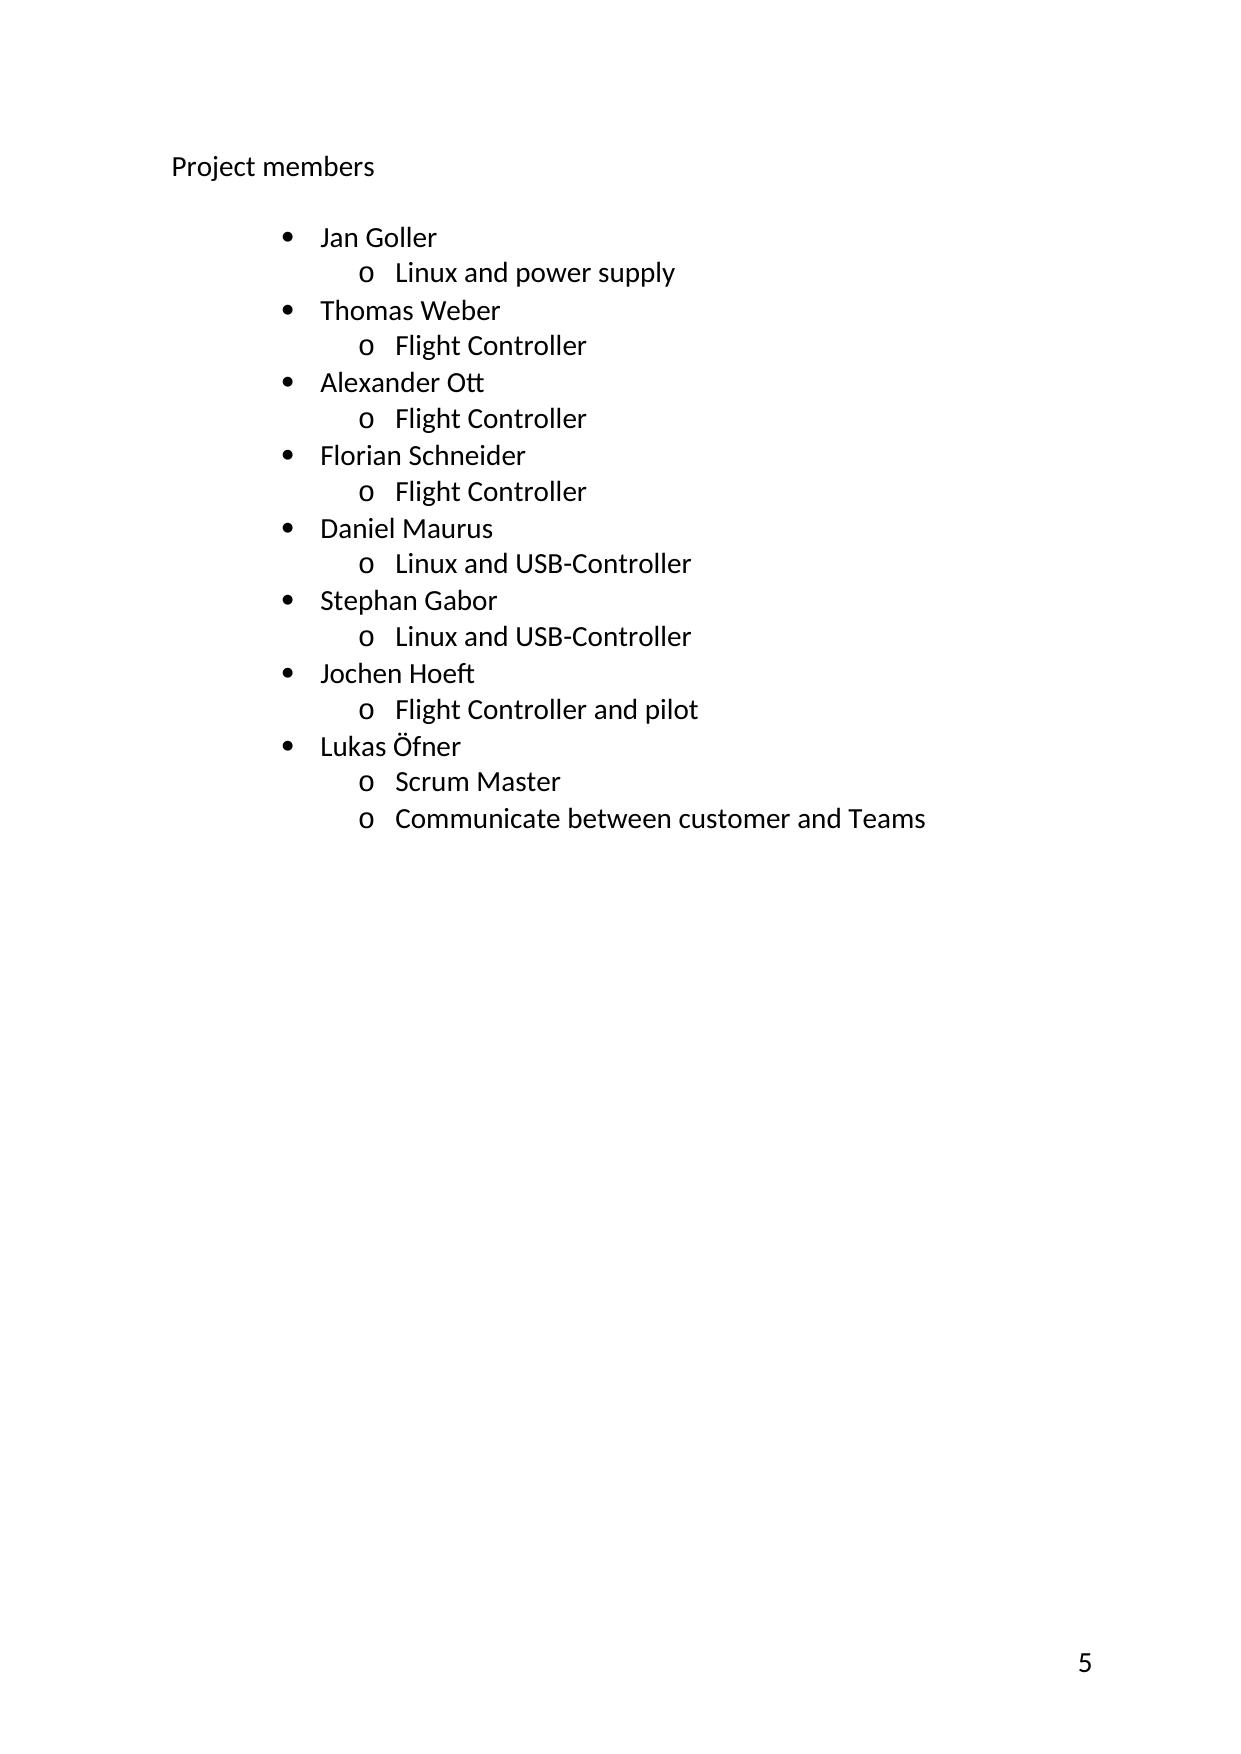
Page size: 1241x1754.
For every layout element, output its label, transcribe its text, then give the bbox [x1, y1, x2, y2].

list Flight Controller [358, 473, 1092, 510]
list Lukas Öfner [283, 728, 1092, 763]
list Scrum Master [358, 763, 1092, 801]
list Linux and power supply [358, 254, 1092, 292]
list Stephan Gabor [283, 582, 1092, 618]
subtitle Project members [171, 148, 1092, 183]
list Daniel Maurus [283, 510, 1092, 545]
list Flight Controller and pilot [358, 691, 1092, 728]
list Linux and USB-Controller [358, 545, 1092, 582]
list Linux and USB-Controller [358, 618, 1092, 655]
list Thomas Weber [283, 292, 1092, 327]
list Flight Controller [358, 400, 1092, 437]
list Florian Schneider [283, 437, 1092, 473]
list Communicate between customer and Teams [358, 801, 1092, 838]
list Alexander Ott [283, 364, 1092, 400]
list Flight Controller [358, 327, 1092, 364]
list Jochen Hoeft [283, 655, 1092, 691]
list Jan Goller [283, 219, 1092, 254]
